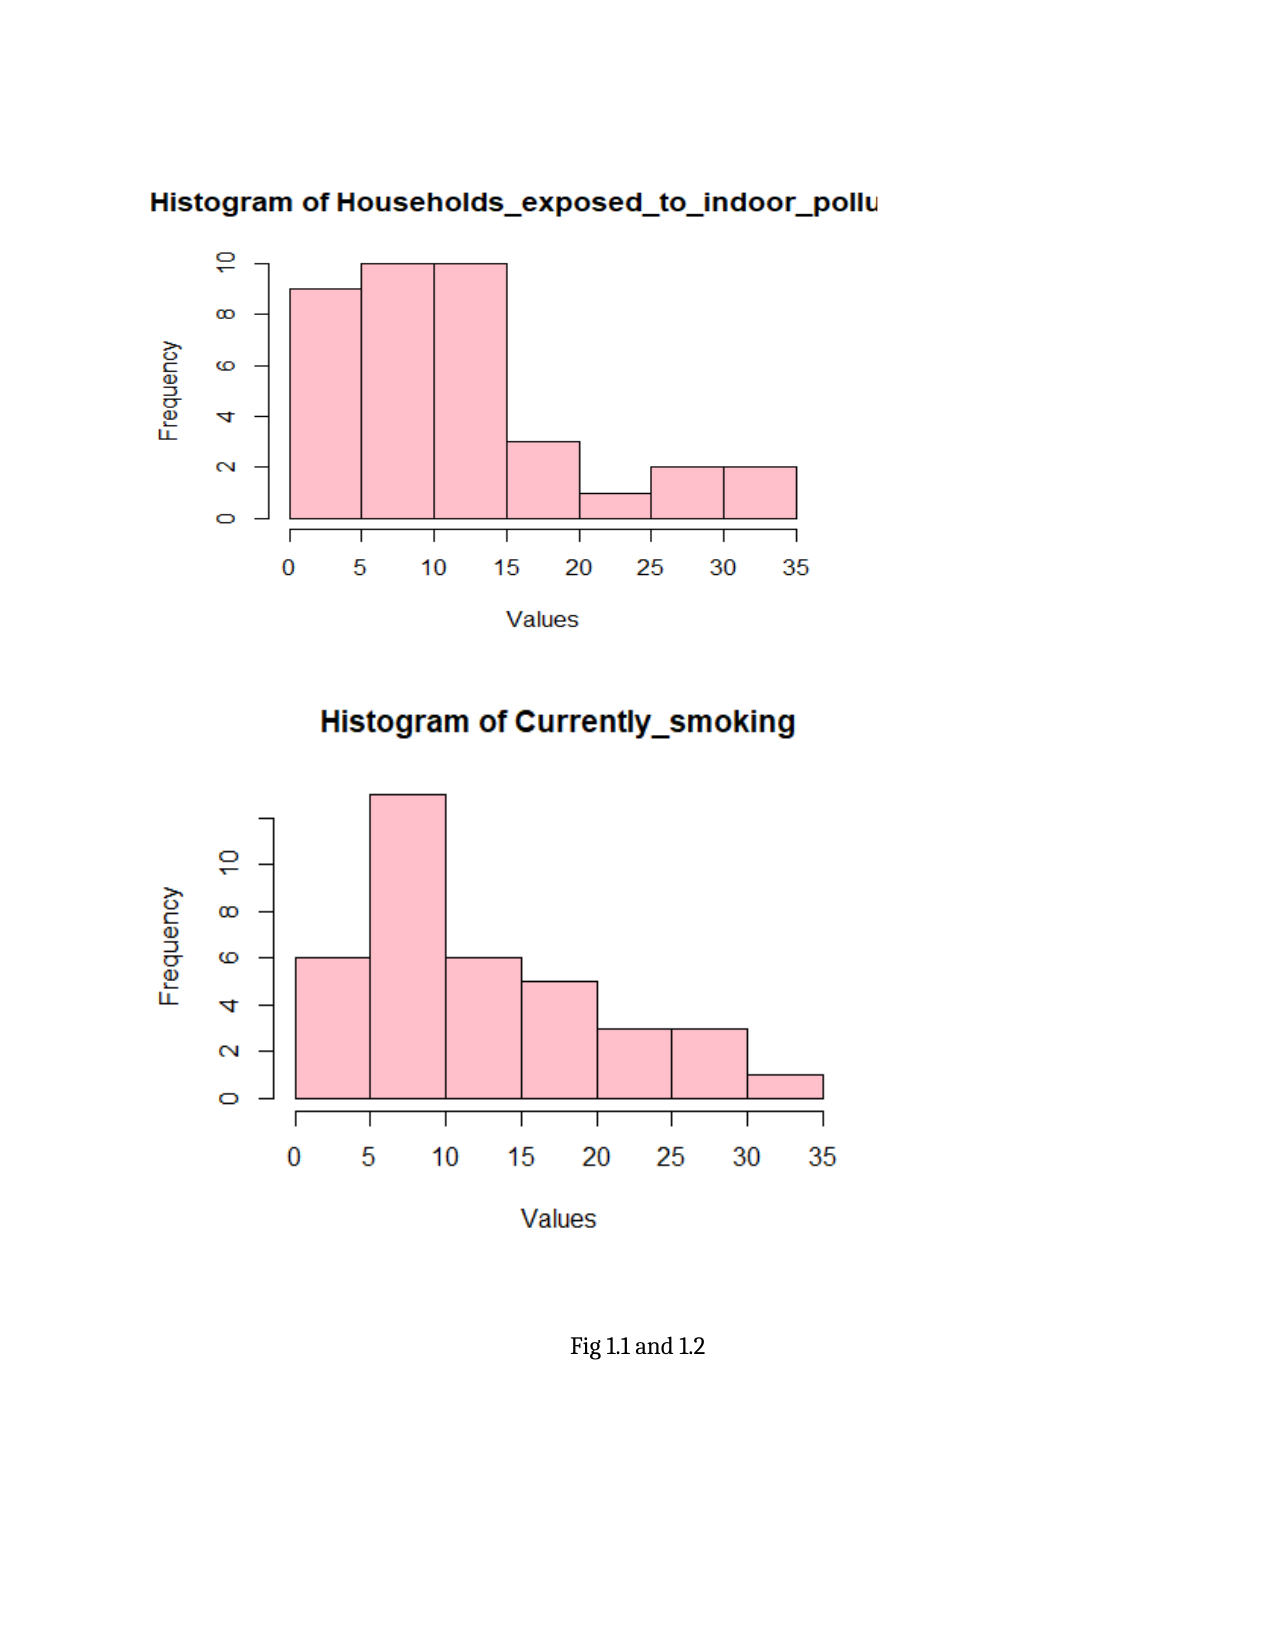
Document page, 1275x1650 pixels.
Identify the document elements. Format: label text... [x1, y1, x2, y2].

text Fig 1.1 and 1.2 [150, 1332, 1125, 1360]
picture [150, 150, 908, 1266]
